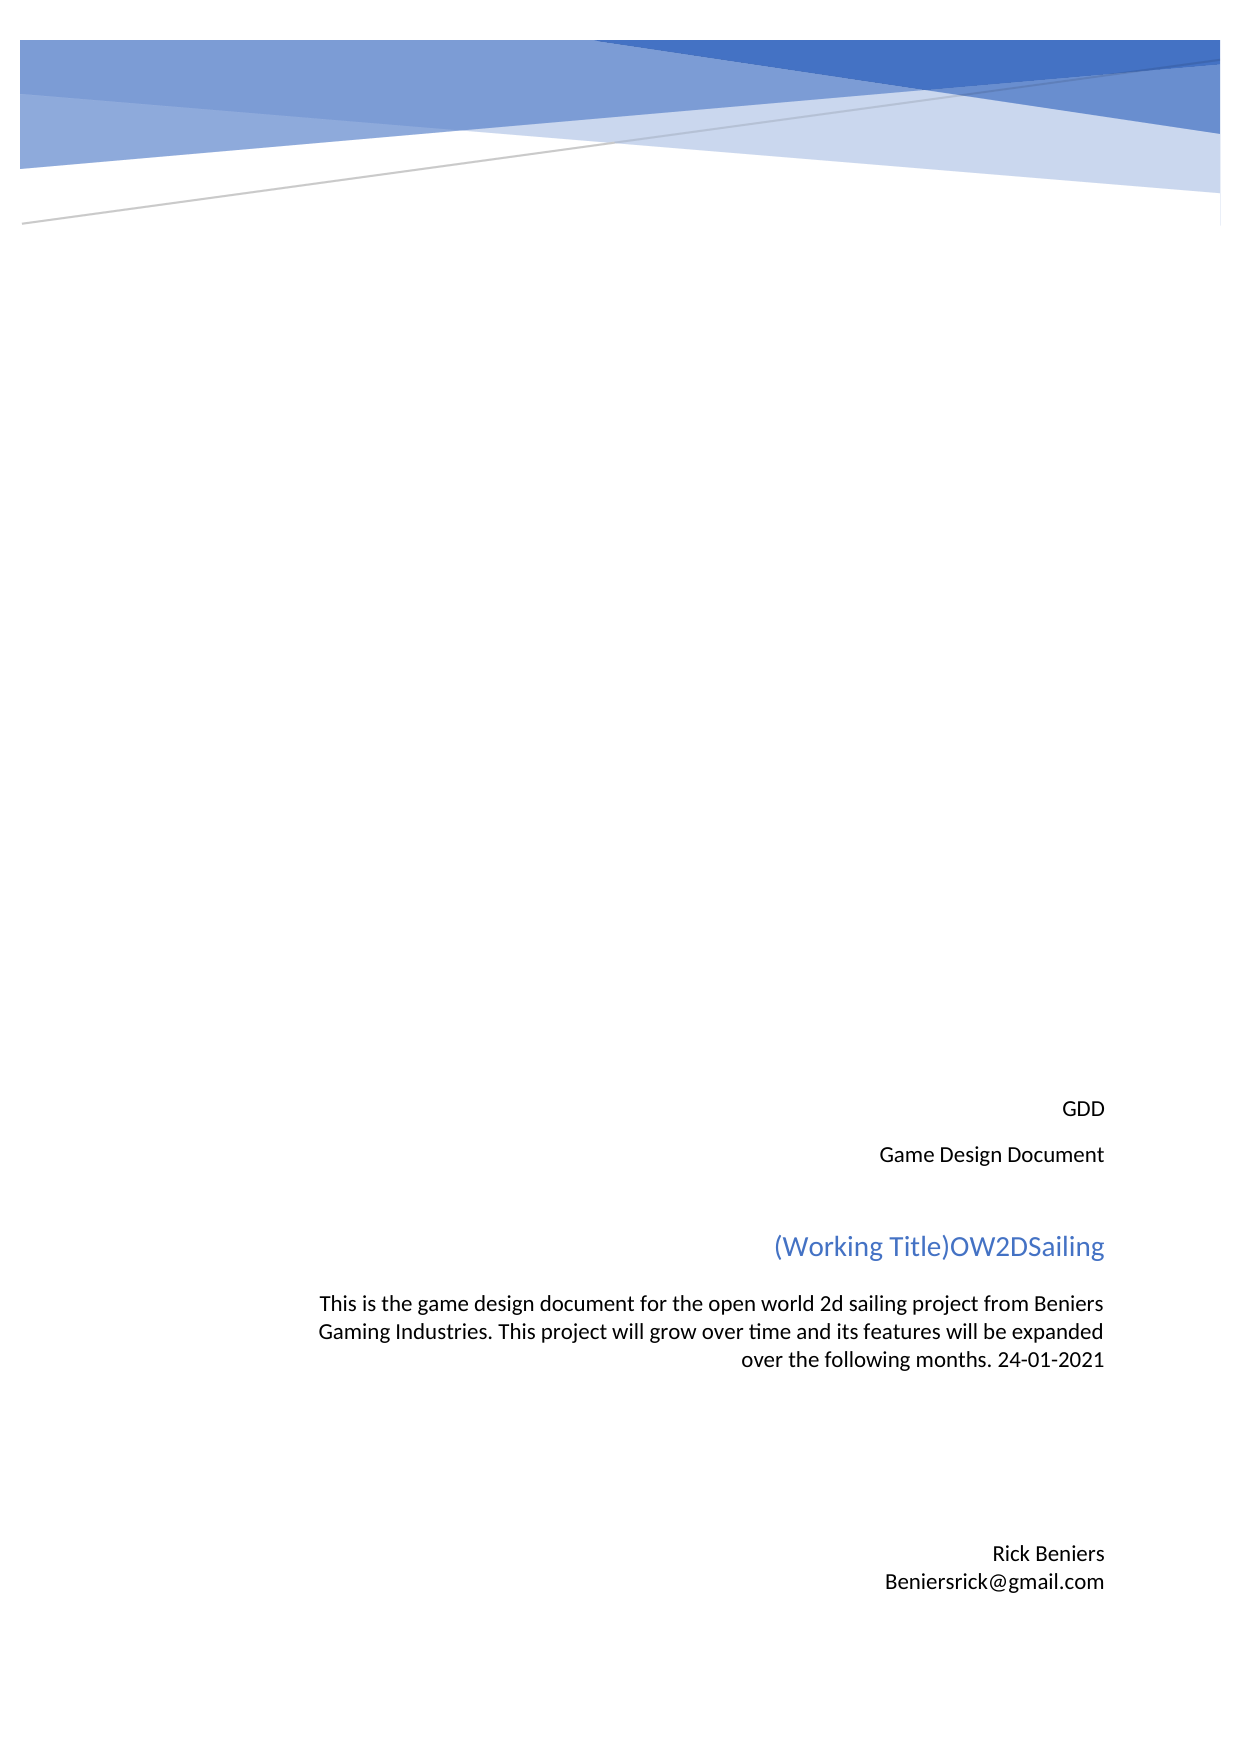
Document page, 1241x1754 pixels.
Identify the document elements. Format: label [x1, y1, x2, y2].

picture [20, 40, 1221, 240]
